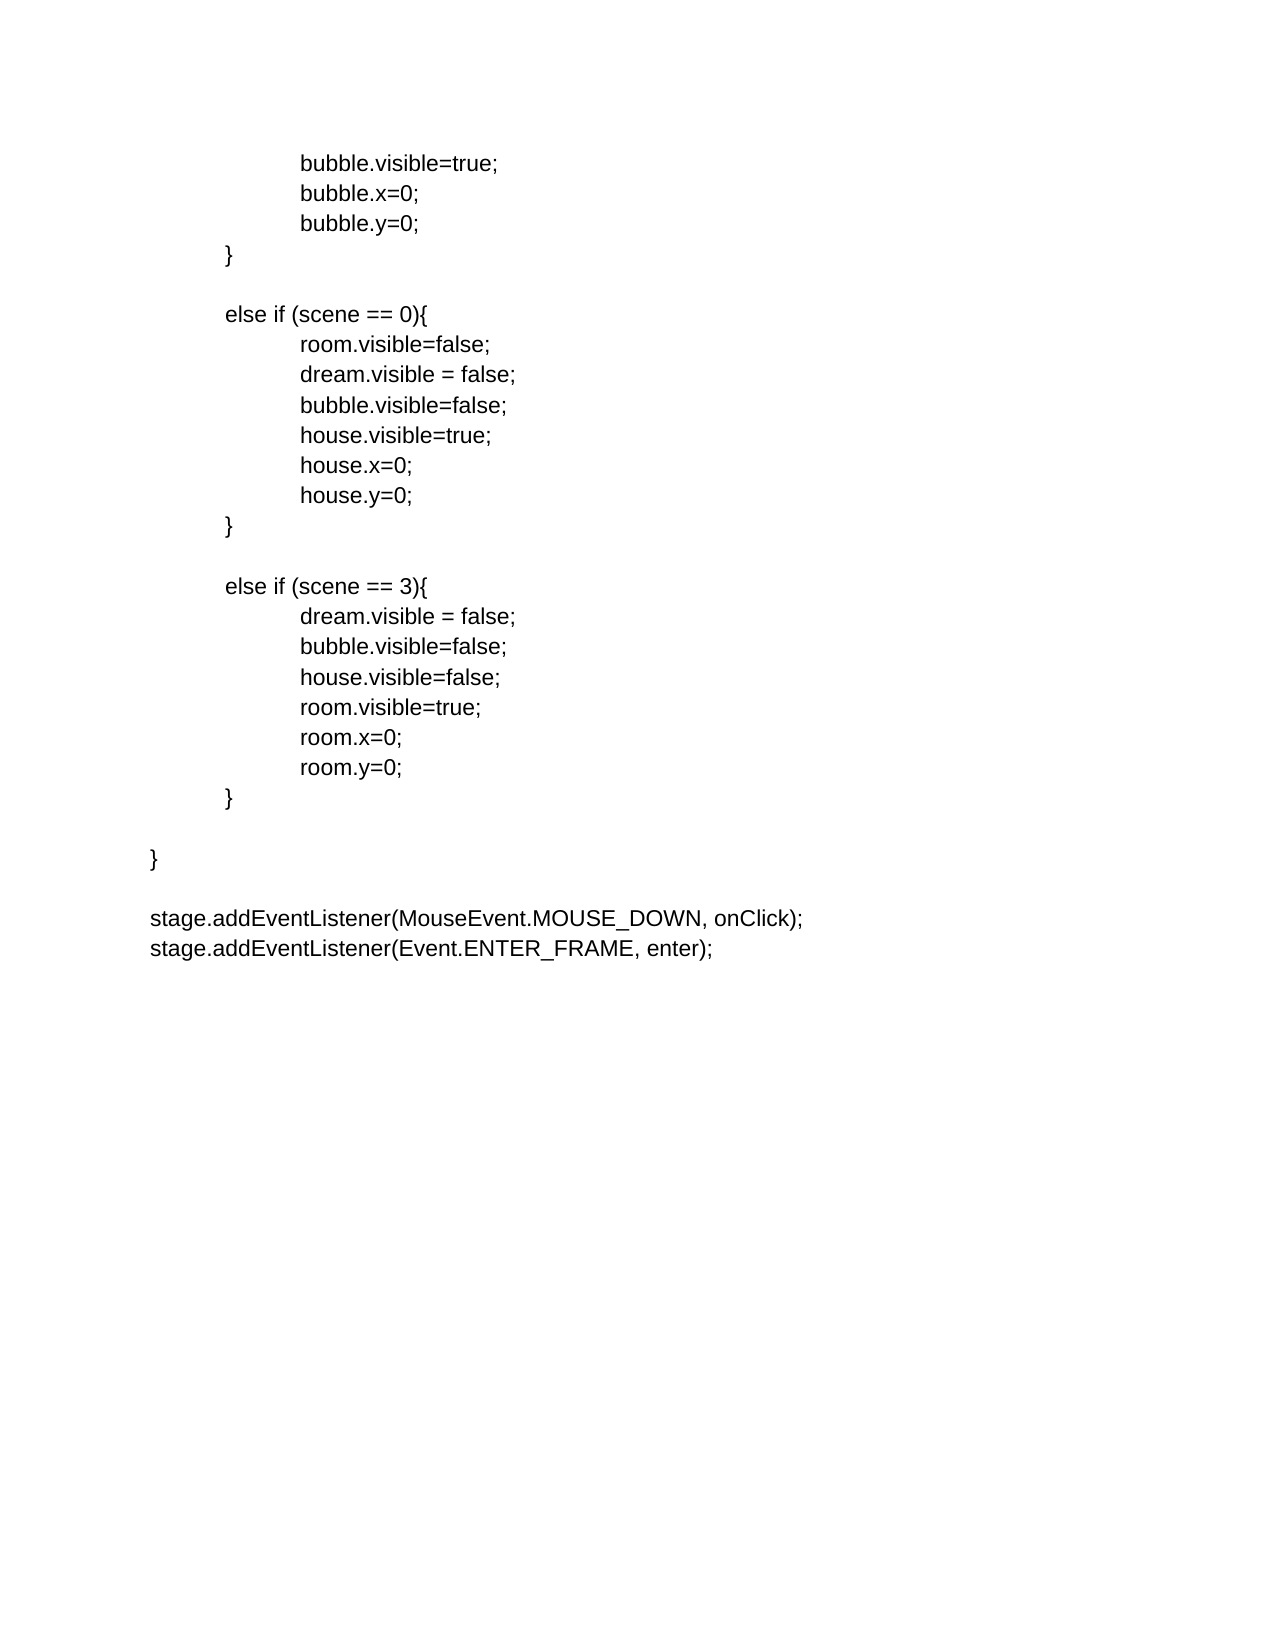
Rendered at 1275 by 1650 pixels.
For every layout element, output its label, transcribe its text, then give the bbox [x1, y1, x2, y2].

text room.visible=false; [150, 331, 1125, 358]
text bubble.y=0; [150, 210, 1125, 237]
text } [150, 784, 1125, 811]
text house.y=0; [150, 482, 1125, 509]
text } [150, 241, 1125, 267]
text stage.addEventListener(Event.ENTER_FRAME, enter); [150, 935, 1125, 962]
text bubble.visible=false; [150, 392, 1125, 418]
text room.visible=true; [150, 694, 1125, 720]
text bubble.visible=false; [150, 633, 1125, 660]
text else if (scene == 3){ [150, 573, 1125, 599]
text room.x=0; [150, 724, 1125, 750]
text house.x=0; [150, 452, 1125, 478]
text } [150, 512, 1125, 539]
text dream.visible = false; [150, 603, 1125, 629]
text house.visible=false; [150, 663, 1125, 690]
text bubble.x=0; [150, 180, 1125, 207]
text room.y=0; [150, 754, 1125, 781]
text dream.visible = false; [150, 361, 1125, 388]
text else if (scene == 0){ [150, 301, 1125, 327]
text house.visible=true; [150, 422, 1125, 448]
text bubble.visible=true; [150, 150, 1125, 176]
text } [150, 845, 1125, 871]
text stage.addEventListener(MouseEvent.MOUSE_DOWN, onClick); [150, 905, 1125, 932]
